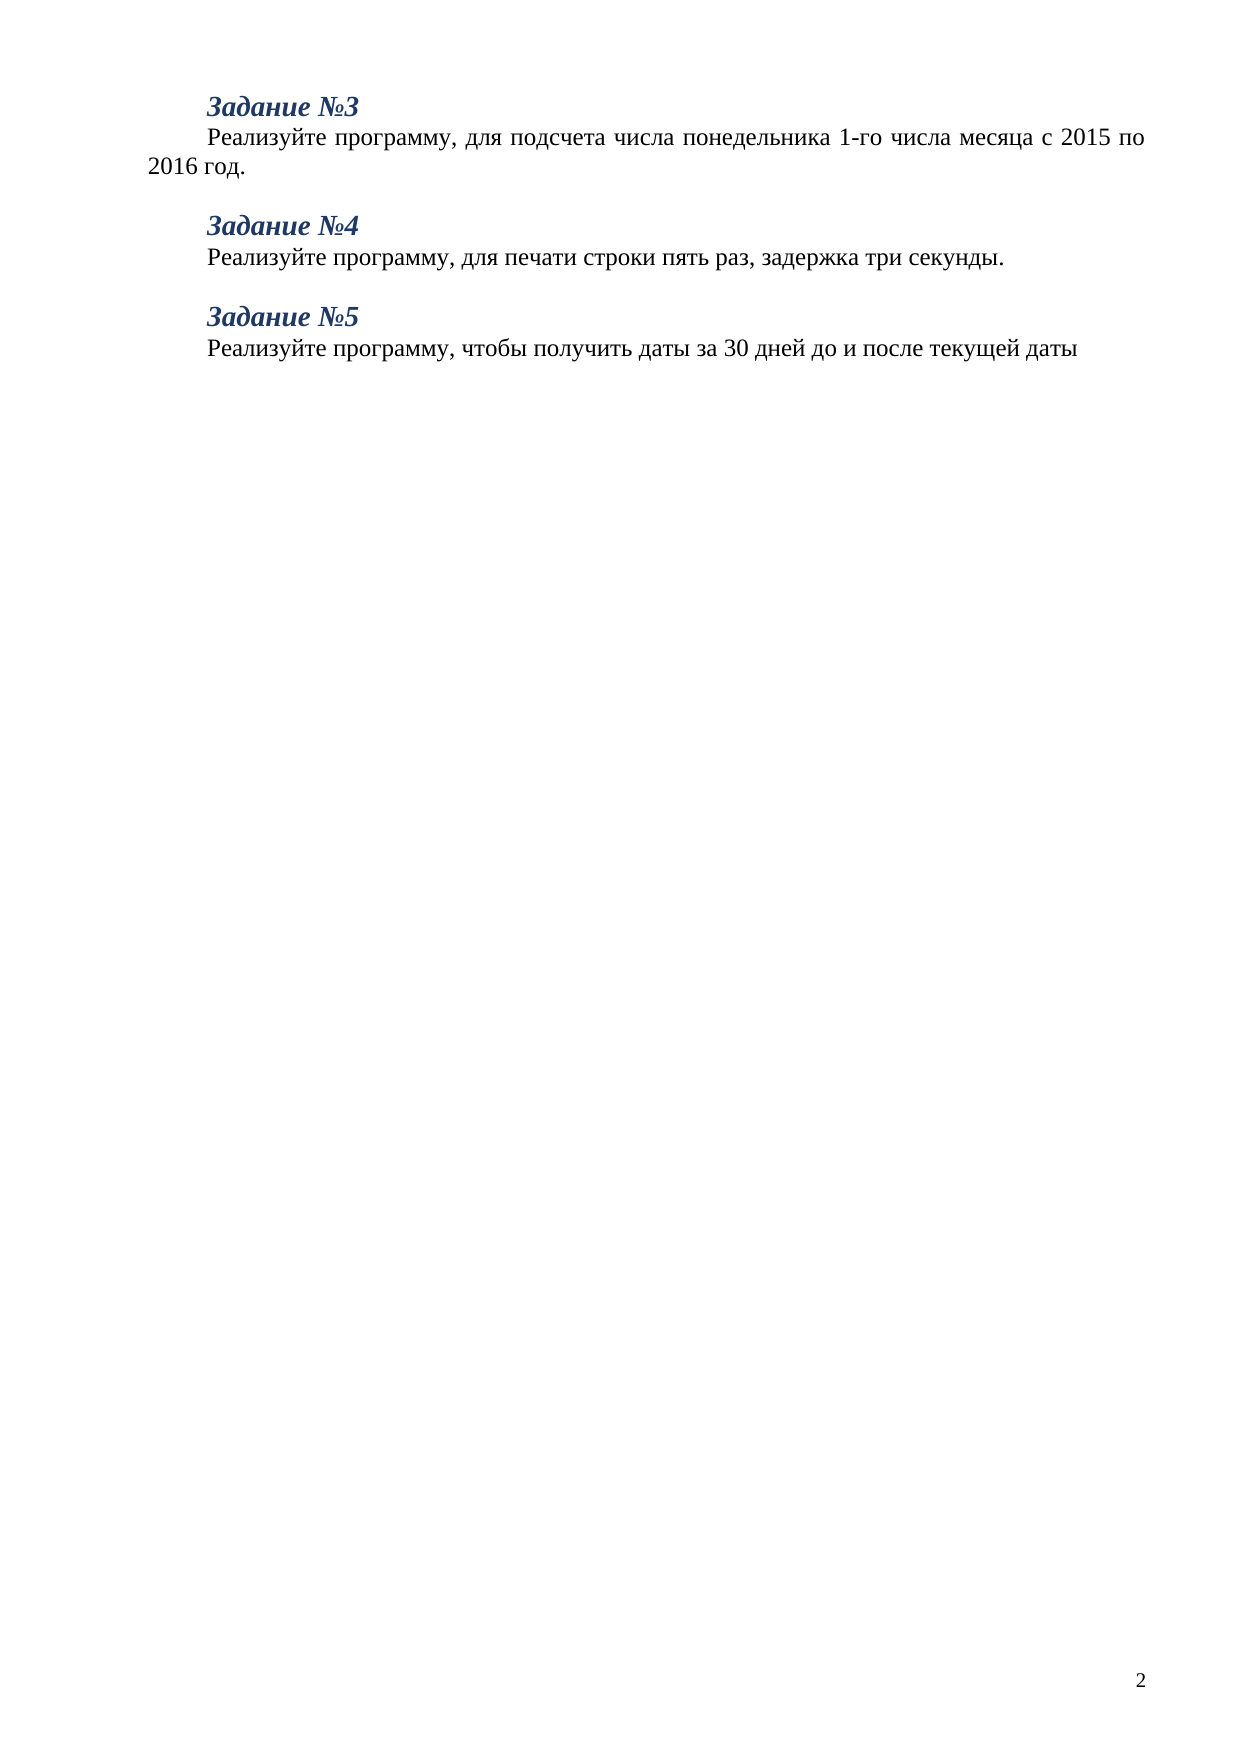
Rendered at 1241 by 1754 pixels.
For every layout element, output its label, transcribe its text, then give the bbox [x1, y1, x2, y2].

text Реализуйте программу, чтобы получить даты за 30 дней до и после текущей даты [148, 333, 1146, 362]
text Реализуйте программу, для печати строки пять раз, задержка три секунды. [148, 242, 1146, 271]
text Задание №3 [148, 89, 1146, 122]
text Реализуйте программу, для подсчета числа понедельника 1-го числа месяца с 2015 по 2016 год. [148, 122, 1146, 180]
text Задание №4 [148, 208, 1146, 242]
text Задание №5 [148, 299, 1146, 333]
